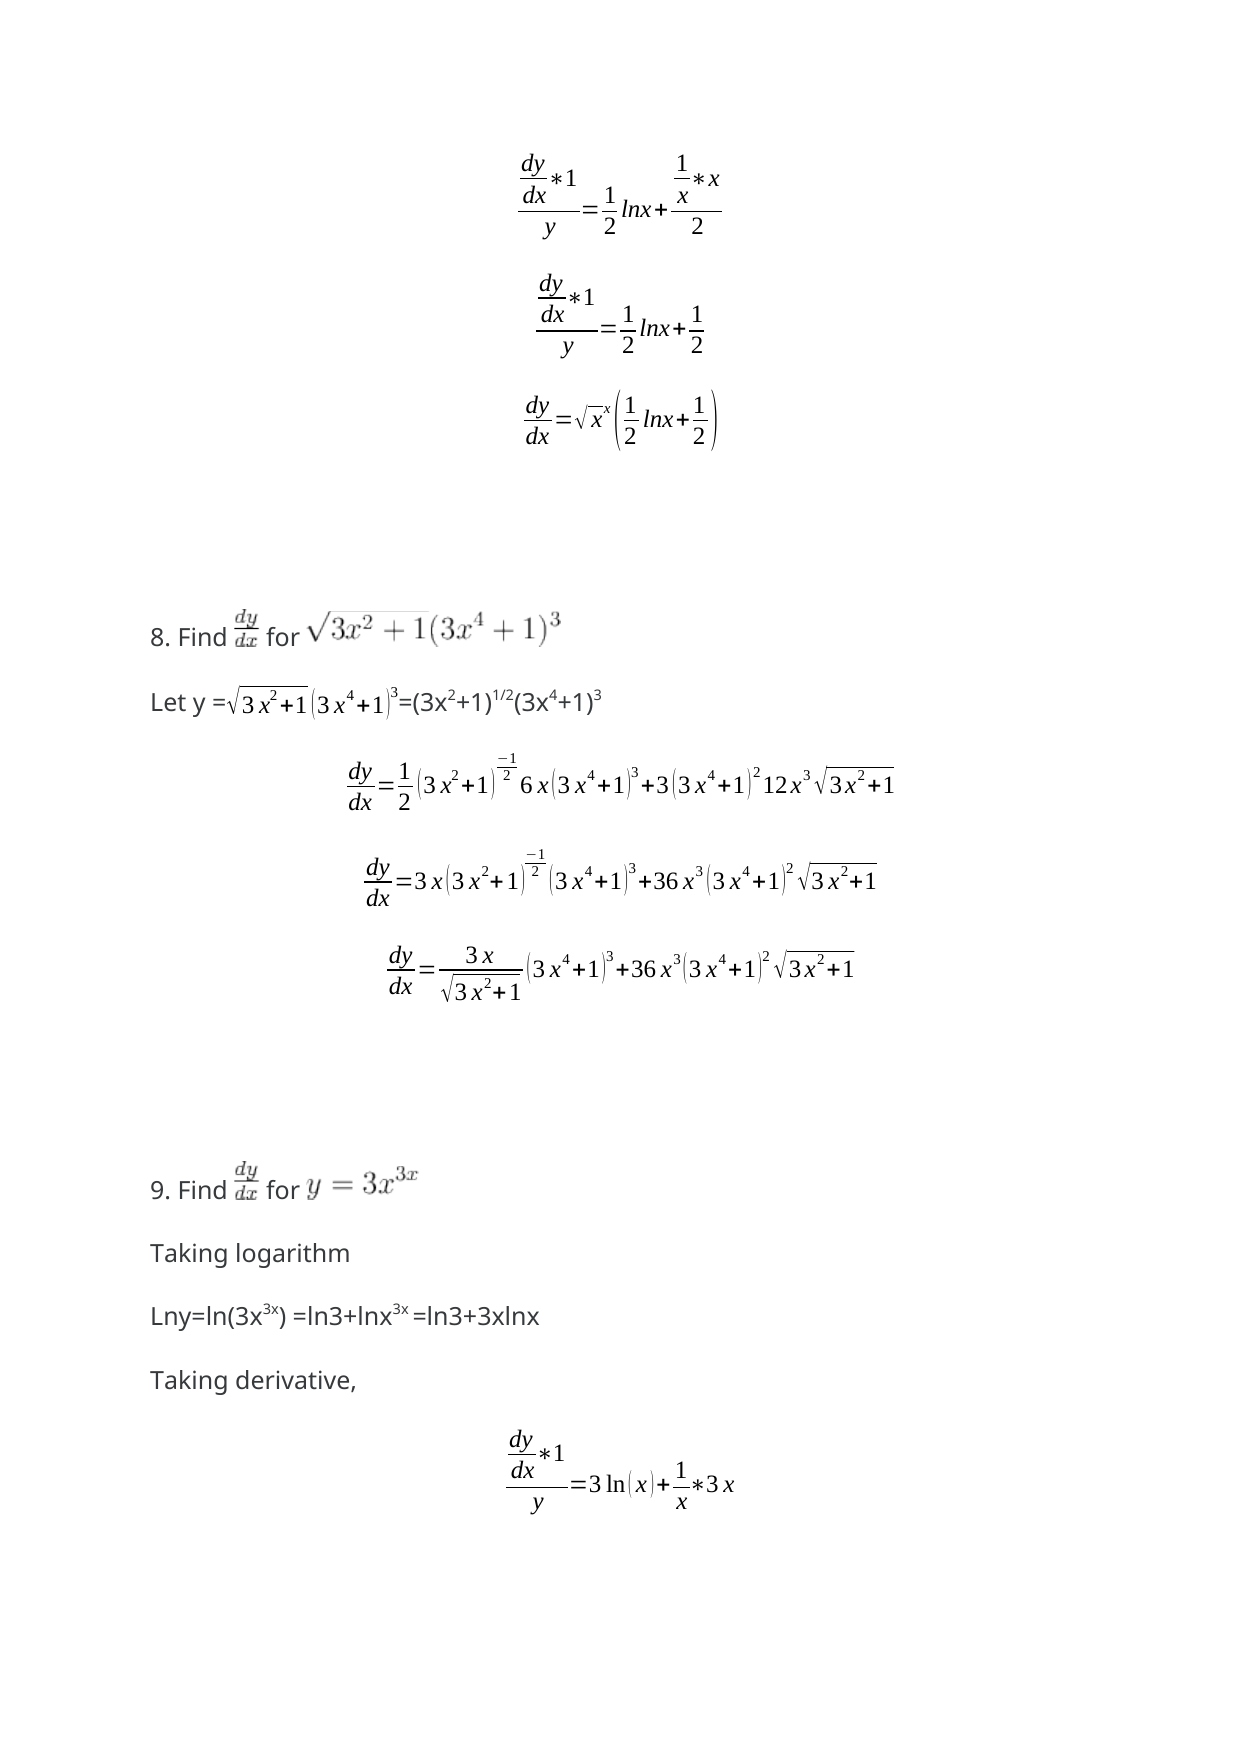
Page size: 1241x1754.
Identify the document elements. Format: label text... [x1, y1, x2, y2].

picture [234, 1161, 260, 1200]
text Lny=ln(3x3x) =ln3+lnx3x =ln3+3xlnx [150, 1299, 1090, 1333]
text Taking derivative, [150, 1362, 1090, 1396]
text Let y ==(3x2+1)1/2(3x4+1)3 [150, 683, 1090, 720]
text 9. Find for [150, 1162, 1090, 1207]
text 8. Find for [150, 609, 1090, 654]
text Taking logarithm [150, 1236, 1090, 1270]
picture [234, 609, 260, 647]
picture [306, 611, 561, 647]
picture [306, 1166, 419, 1200]
